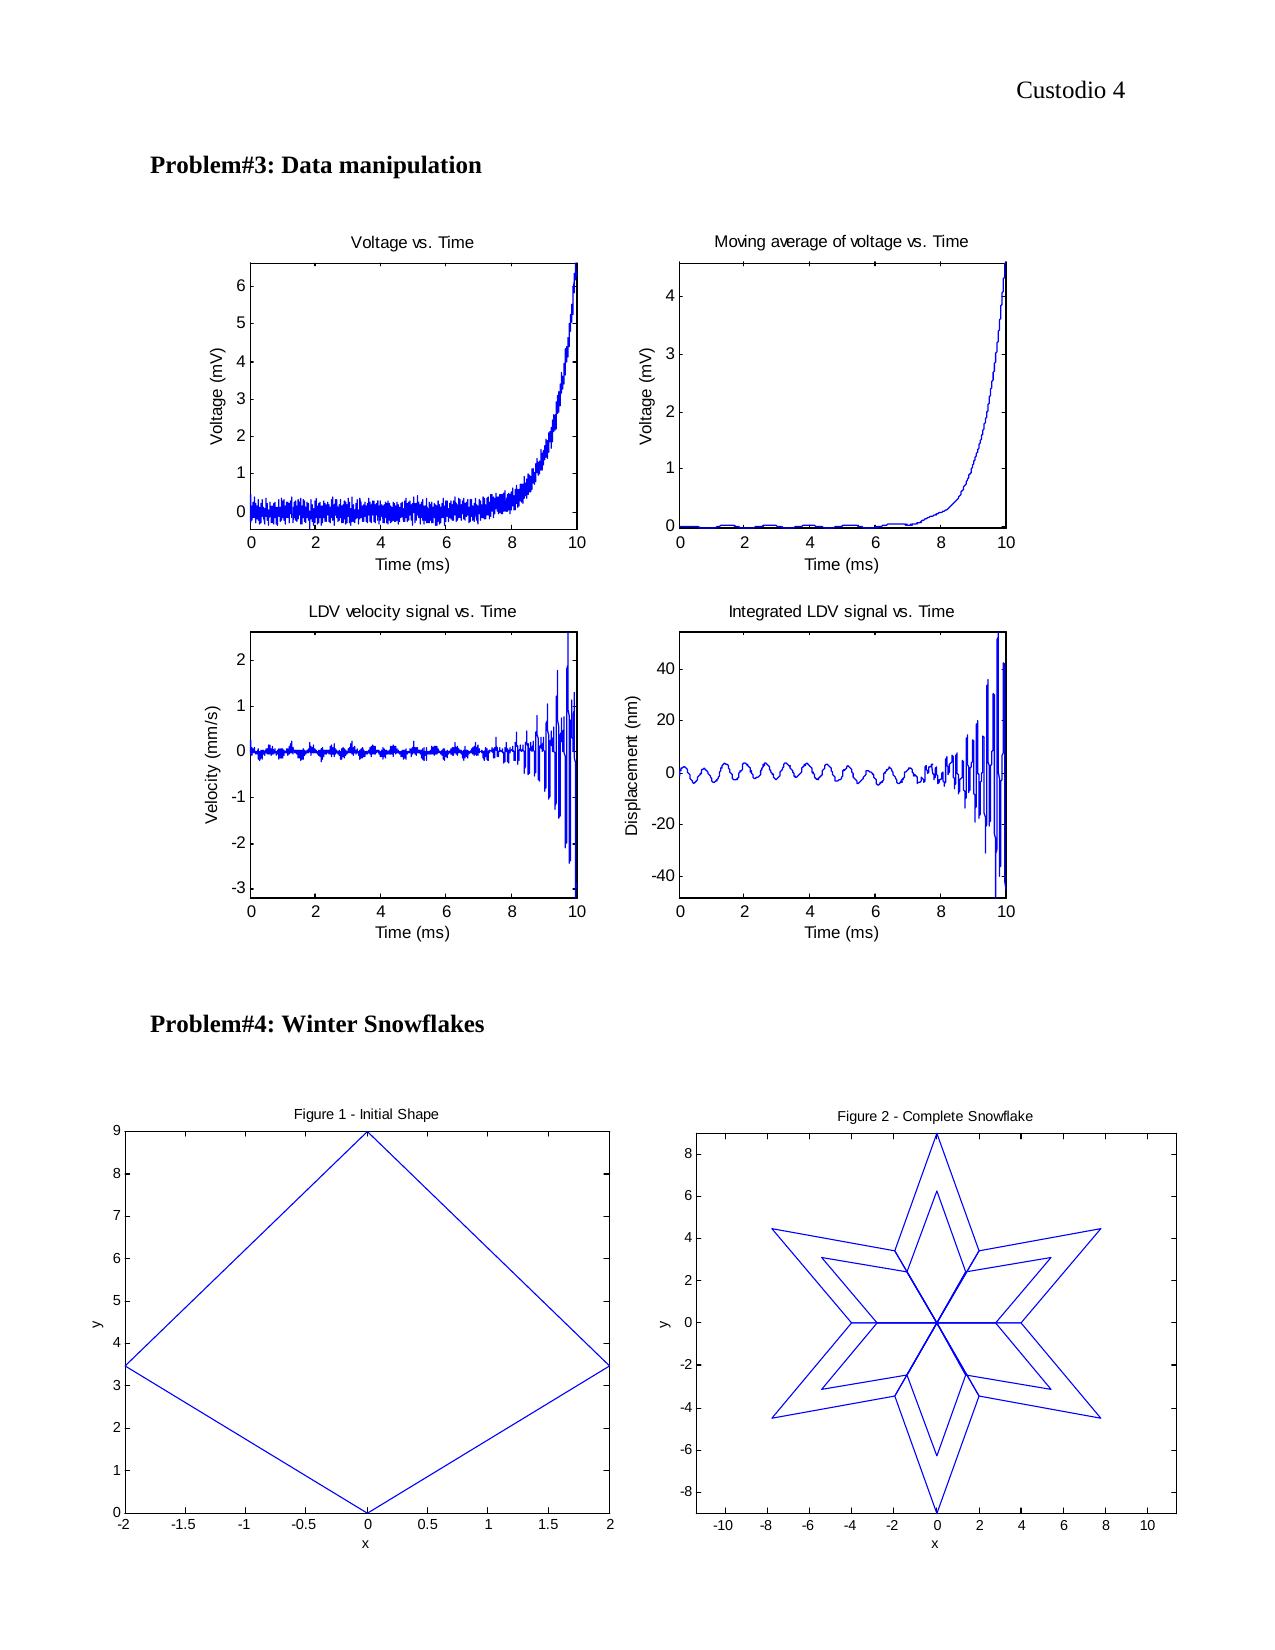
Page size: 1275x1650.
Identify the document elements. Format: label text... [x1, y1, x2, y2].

text Problem#4: Winter Snowflakes [150, 742, 1125, 1038]
text Problem#3: Data manipulation [150, 150, 1125, 179]
